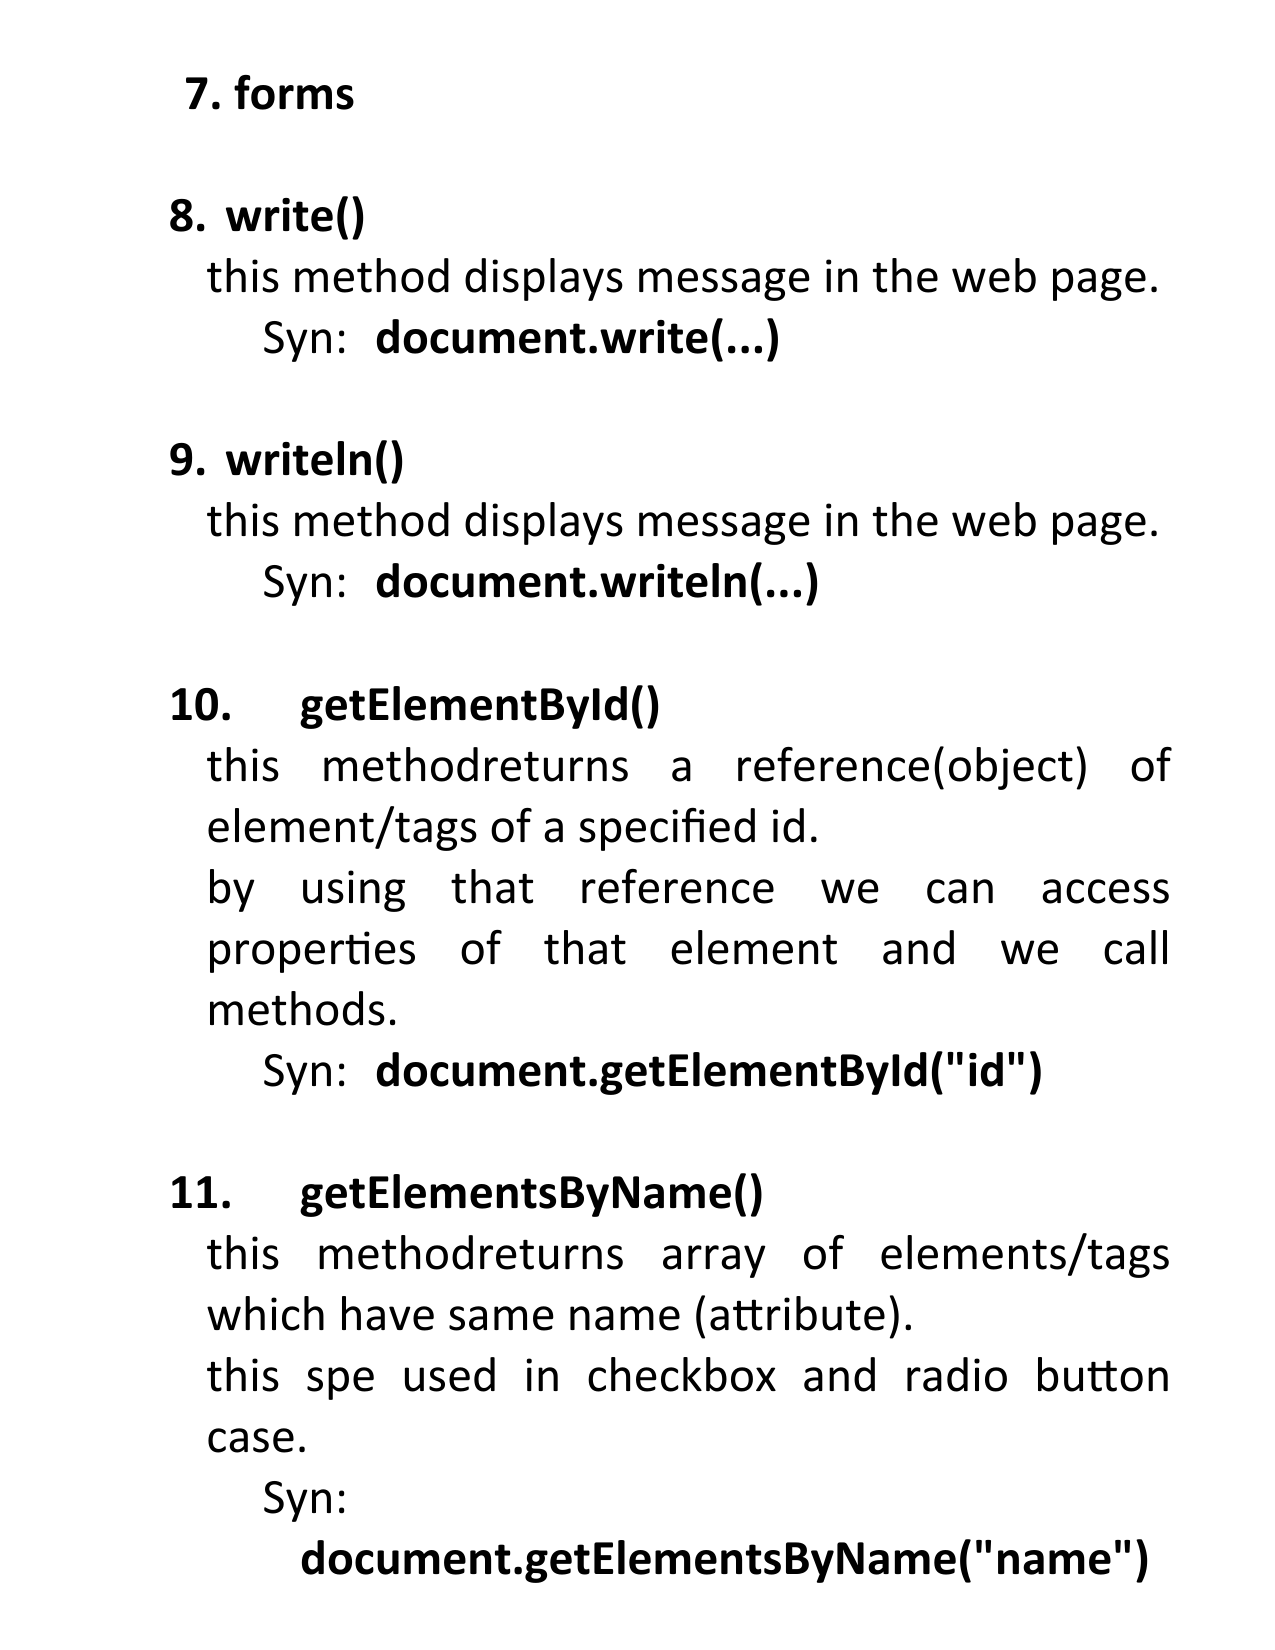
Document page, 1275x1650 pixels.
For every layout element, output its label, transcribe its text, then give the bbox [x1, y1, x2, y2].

text this method displays message in the web page. [206, 488, 1172, 549]
text Syn: document.getElementById("id") [262, 1038, 1172, 1099]
list write() [169, 183, 1172, 244]
text by using that reference we can access properties of that element and we call methods. [206, 854, 1172, 1038]
text Syn: document.write(...) [262, 305, 1172, 366]
text Syn: document.writeln(...) [262, 549, 1172, 610]
text this methodreturns a reference(object) of element/tags of a specified id. [206, 732, 1172, 854]
text this methodreturns array of elements/tags which have same name (attribute). [206, 1221, 1172, 1343]
list getElementsByName() [169, 1160, 1172, 1221]
text 7. forms [150, 61, 1172, 122]
list writeln() [169, 427, 1172, 488]
text this spe used in checkbox and radio button case. [206, 1343, 1172, 1465]
list getElementById() [169, 671, 1172, 732]
text Syn: document.getElementsByName("name") [262, 1465, 1172, 1587]
text this method displays message in the web page. [206, 244, 1172, 305]
